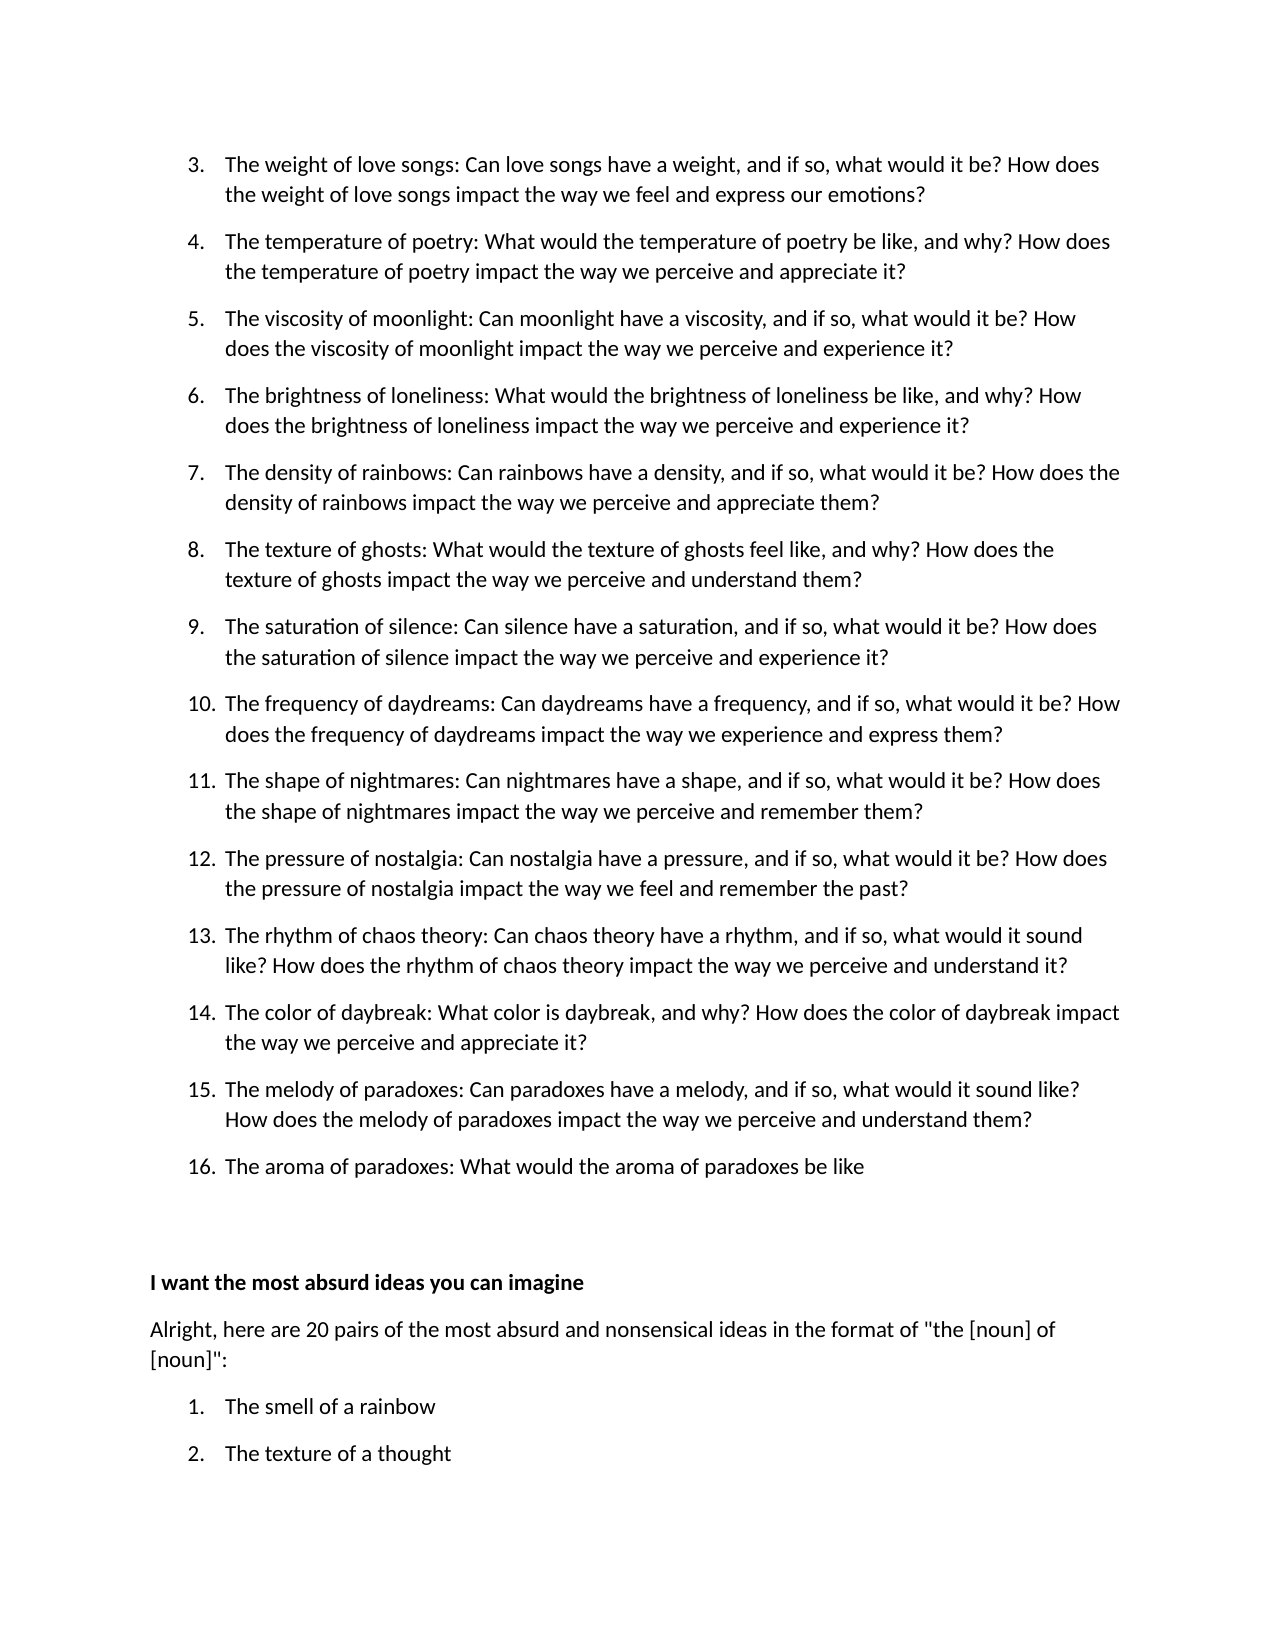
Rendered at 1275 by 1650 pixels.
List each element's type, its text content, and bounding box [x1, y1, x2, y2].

text I want the most absurd ideas you can imagine [150, 1268, 1125, 1296]
list The brightness of loneliness: What would the brightness of loneliness be like, and why? How does the brightness of loneliness impact the way we perceive and experience it? [187, 381, 1125, 439]
list The frequency of daydreams: Can daydreams have a frequency, and if so, what would it be? How does the frequency of daydreams impact the way we experience and express them? [187, 689, 1125, 748]
list The temperature of poetry: What would the temperature of poetry be like, and why? How does the temperature of poetry impact the way we perceive and appreciate it? [187, 227, 1125, 285]
list The density of rainbows: Can rainbows have a density, and if so, what would it be? How does the density of rainbows impact the way we perceive and appreciate them? [187, 458, 1125, 517]
list The texture of a thought [187, 1439, 1125, 1467]
text Alright, here are 20 pairs of the most absurd and nonsensical ideas in the format of "the [noun] of [noun]": [150, 1315, 1125, 1373]
list The shape of nightmares: Can nightmares have a shape, and if so, what would it be? How does the shape of nightmares impact the way we perceive and remember them? [187, 767, 1125, 825]
list The viscosity of moonlight: Can moonlight have a viscosity, and if so, what would it be? How does the viscosity of moonlight impact the way we perceive and experience it? [187, 304, 1125, 362]
list The melody of paradoxes: Can paradoxes have a melody, and if so, what would it sound like? How does the melody of paradoxes impact the way we perceive and understand them? [187, 1075, 1125, 1133]
list The color of daybreak: What color is daybreak, and why? How does the color of daybreak impact the way we perceive and appreciate it? [187, 998, 1125, 1056]
list The saturation of silence: Can silence have a saturation, and if so, what would it be? How does the saturation of silence impact the way we perceive and experience it? [187, 612, 1125, 671]
list The aroma of paradoxes: What would the aroma of paradoxes be like [187, 1152, 1125, 1180]
list The weight of love songs: Can love songs have a weight, and if so, what would it be? How does the weight of love songs impact the way we feel and express our emotions? [187, 150, 1125, 208]
list The rhythm of chaos theory: Can chaos theory have a rhythm, and if so, what would it sound like? How does the rhythm of chaos theory impact the way we perceive and understand it? [187, 921, 1125, 979]
list The texture of ghosts: What would the texture of ghosts feel like, and why? How does the texture of ghosts impact the way we perceive and understand them? [187, 535, 1125, 594]
list The smell of a rainbow [187, 1392, 1125, 1420]
list The pressure of nostalgia: Can nostalgia have a pressure, and if so, what would it be? How does the pressure of nostalgia impact the way we feel and remember the past? [187, 844, 1125, 902]
